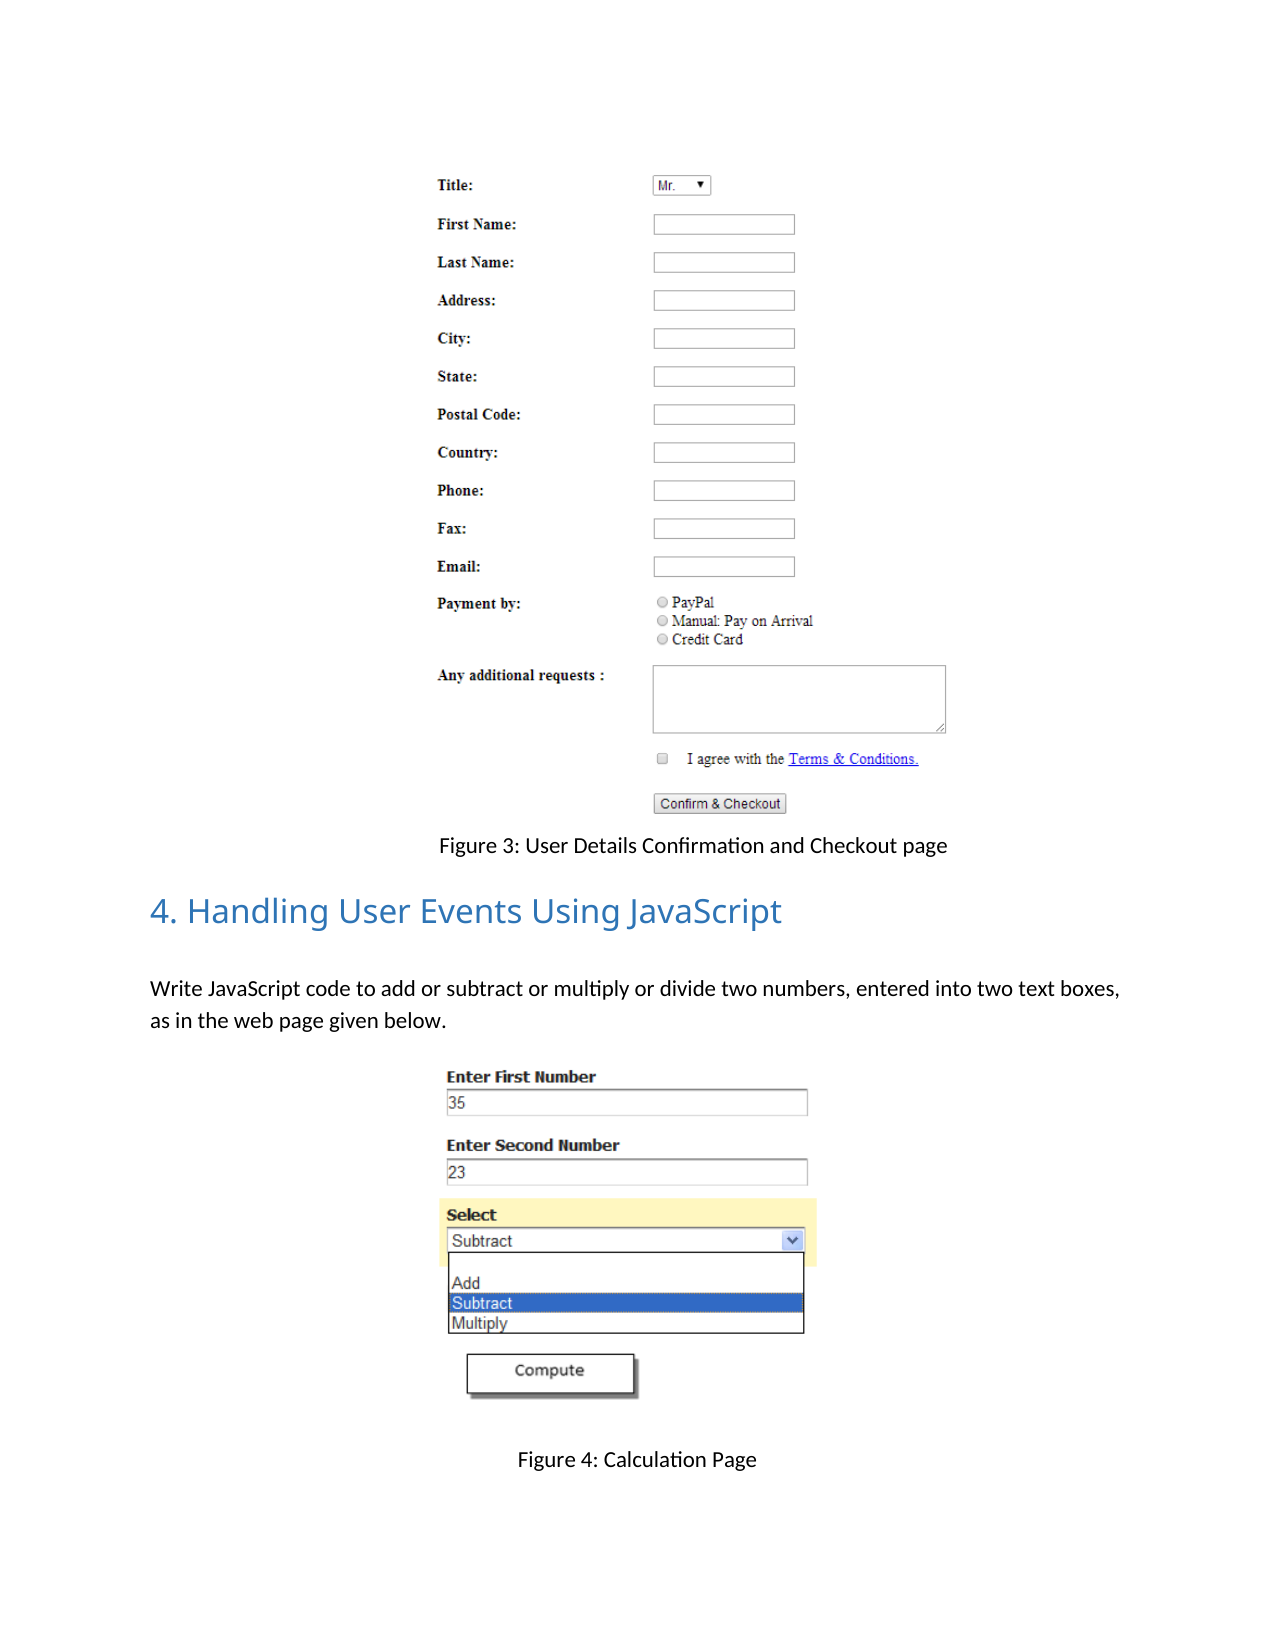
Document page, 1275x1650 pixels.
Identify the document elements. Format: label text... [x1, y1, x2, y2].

picture [431, 150, 957, 827]
text Write JavaScript code to add or subtract or multiply or divide two numbers, entered into two text boxes, as in the web page given below. [150, 974, 1125, 1034]
picture [437, 1059, 838, 1421]
list Figure 3: User Details Confirmation and Checkout page [262, 831, 1125, 859]
text Figure 4: Calculation Page [150, 1445, 1125, 1473]
subtitle 4. Handling User Events Using JavaScript [150, 888, 1125, 934]
